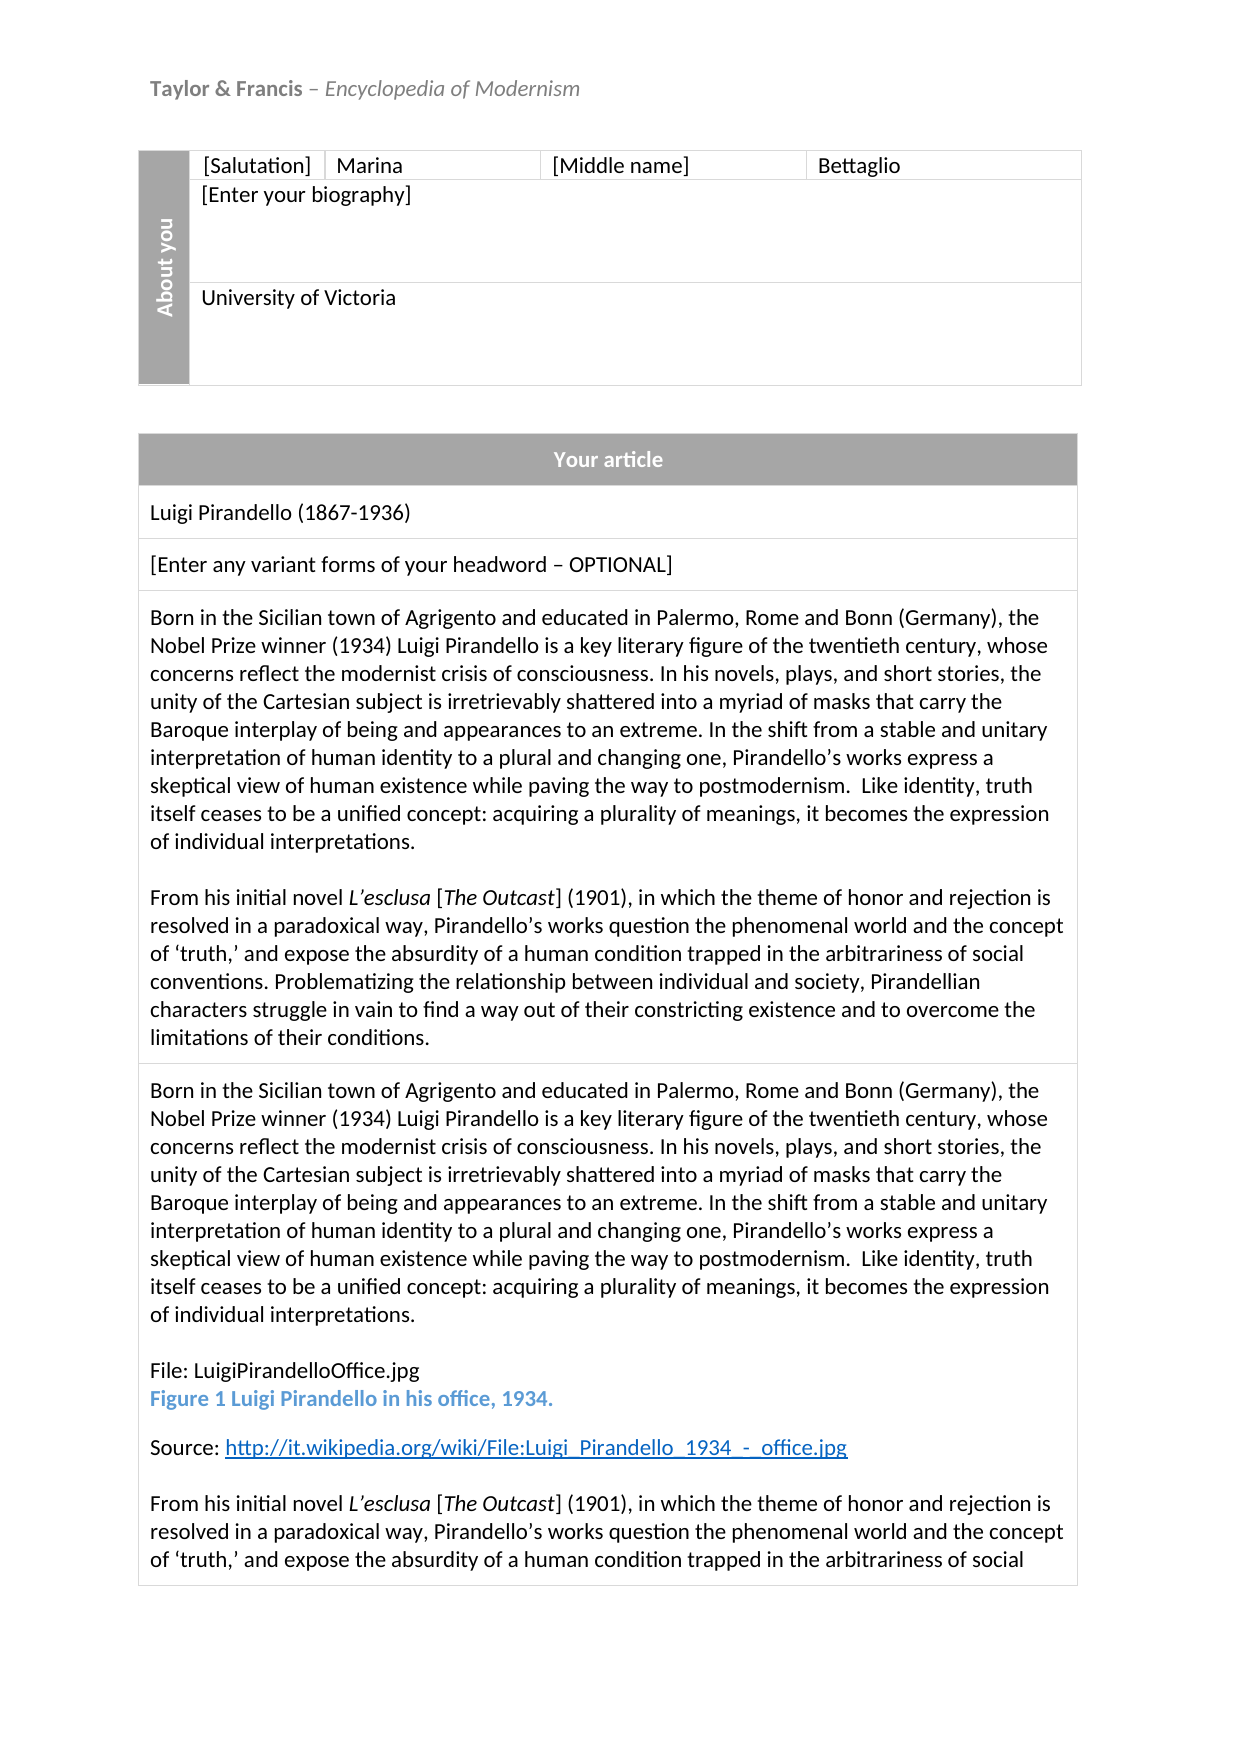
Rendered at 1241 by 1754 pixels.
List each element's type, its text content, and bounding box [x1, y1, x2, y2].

table_header Your article [139, 434, 1077, 485]
table_header About you [139, 151, 189, 384]
